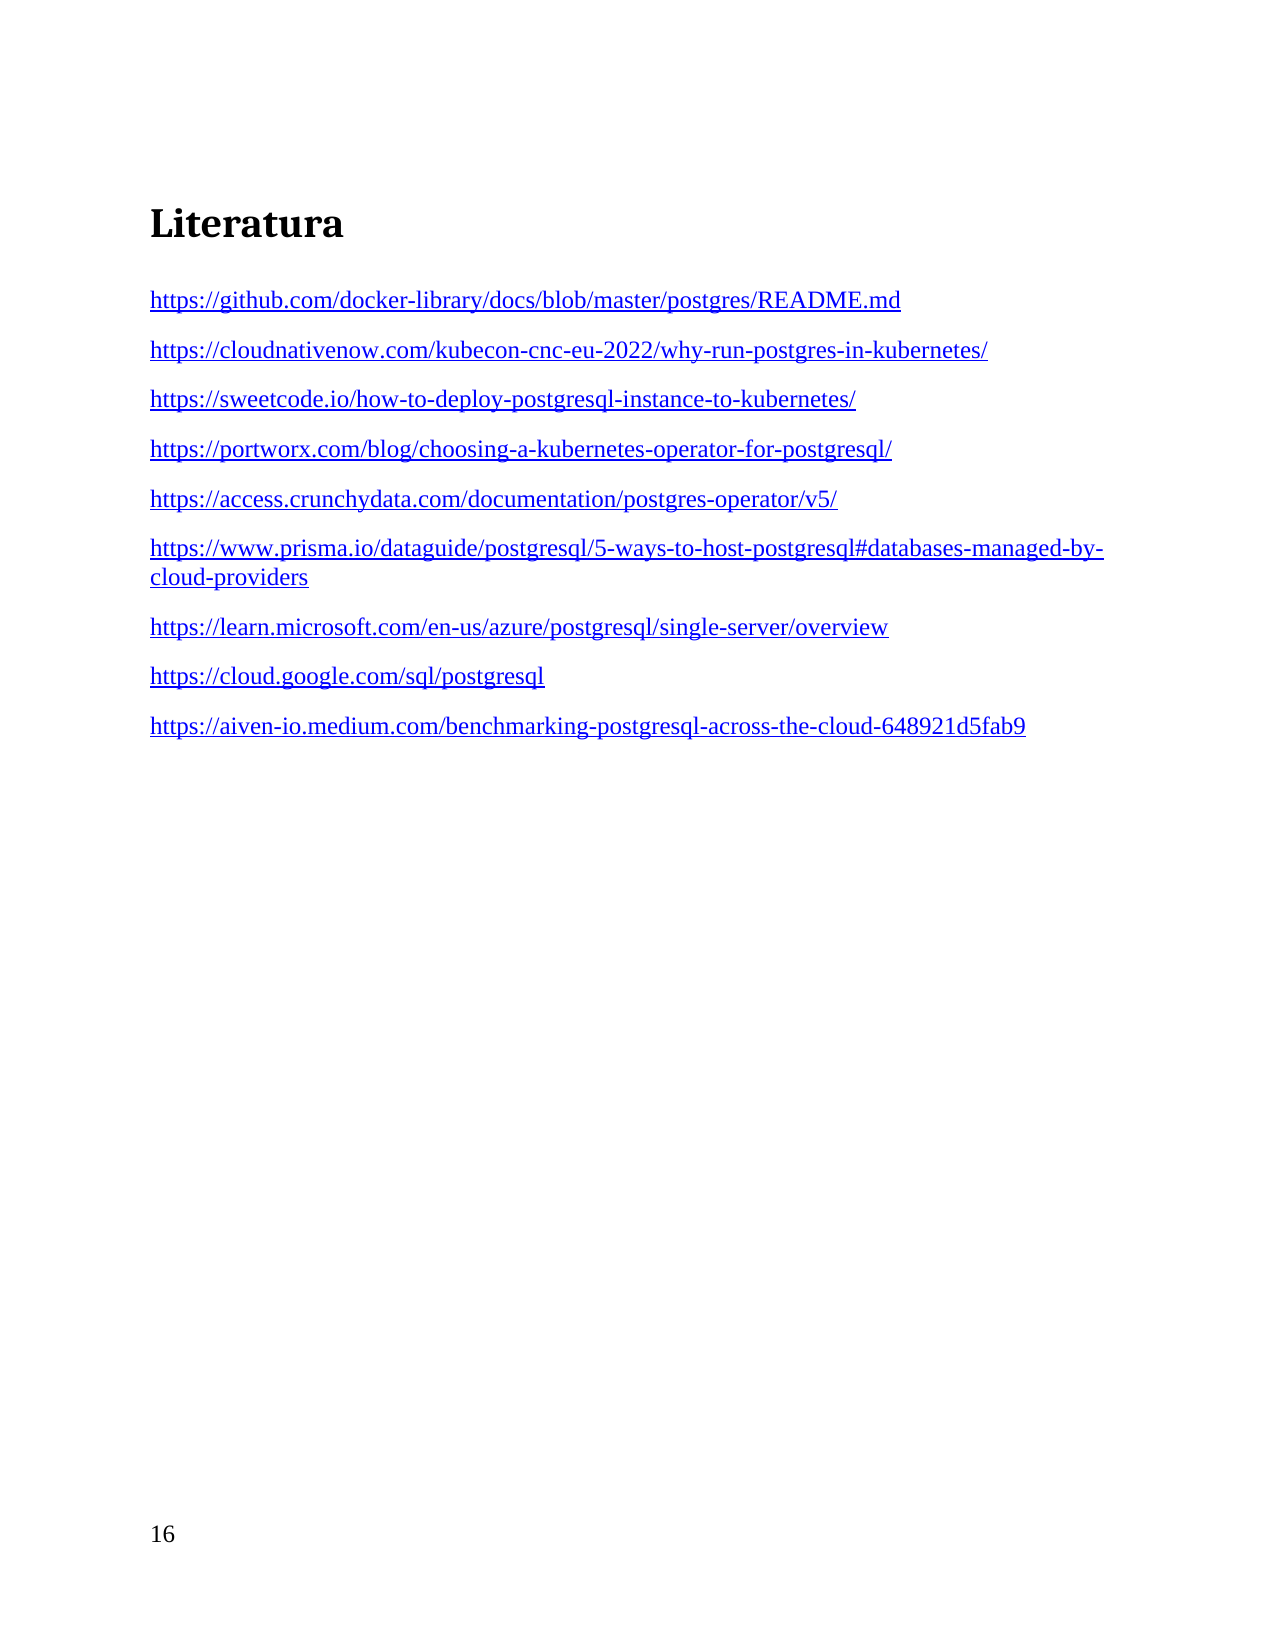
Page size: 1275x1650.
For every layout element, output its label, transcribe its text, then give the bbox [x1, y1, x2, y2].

text https://aiven-io.medium.com/benchmarking-postgresql-across-the-cloud-648921d5fab9 [150, 711, 1125, 739]
text https://cloudnativenow.com/kubecon-cnc-eu-2022/why-run-postgres-in-kubernetes/ [150, 335, 1125, 364]
text https://sweetcode.io/how-to-deploy-postgresql-instance-to-kubernetes/ [150, 384, 1125, 413]
text https://access.crunchydata.com/documentation/postgres-operator/v5/ [150, 484, 1125, 512]
text https://learn.microsoft.com/en-us/azure/postgresql/single-server/overview [150, 612, 1125, 640]
text https://portworx.com/blog/choosing-a-kubernetes-operator-for-postgresql/ [150, 434, 1125, 463]
text https://www.prisma.io/dataguide/postgresql/5-ways-to-host-postgresql#databases-managed-by-cloud-providers [150, 533, 1125, 591]
subtitle Literatura [150, 200, 1125, 248]
text https://cloud.google.com/sql/postgresql [150, 661, 1125, 690]
text https://github.com/docker-library/docs/blob/master/postgres/README.md [150, 285, 1125, 314]
